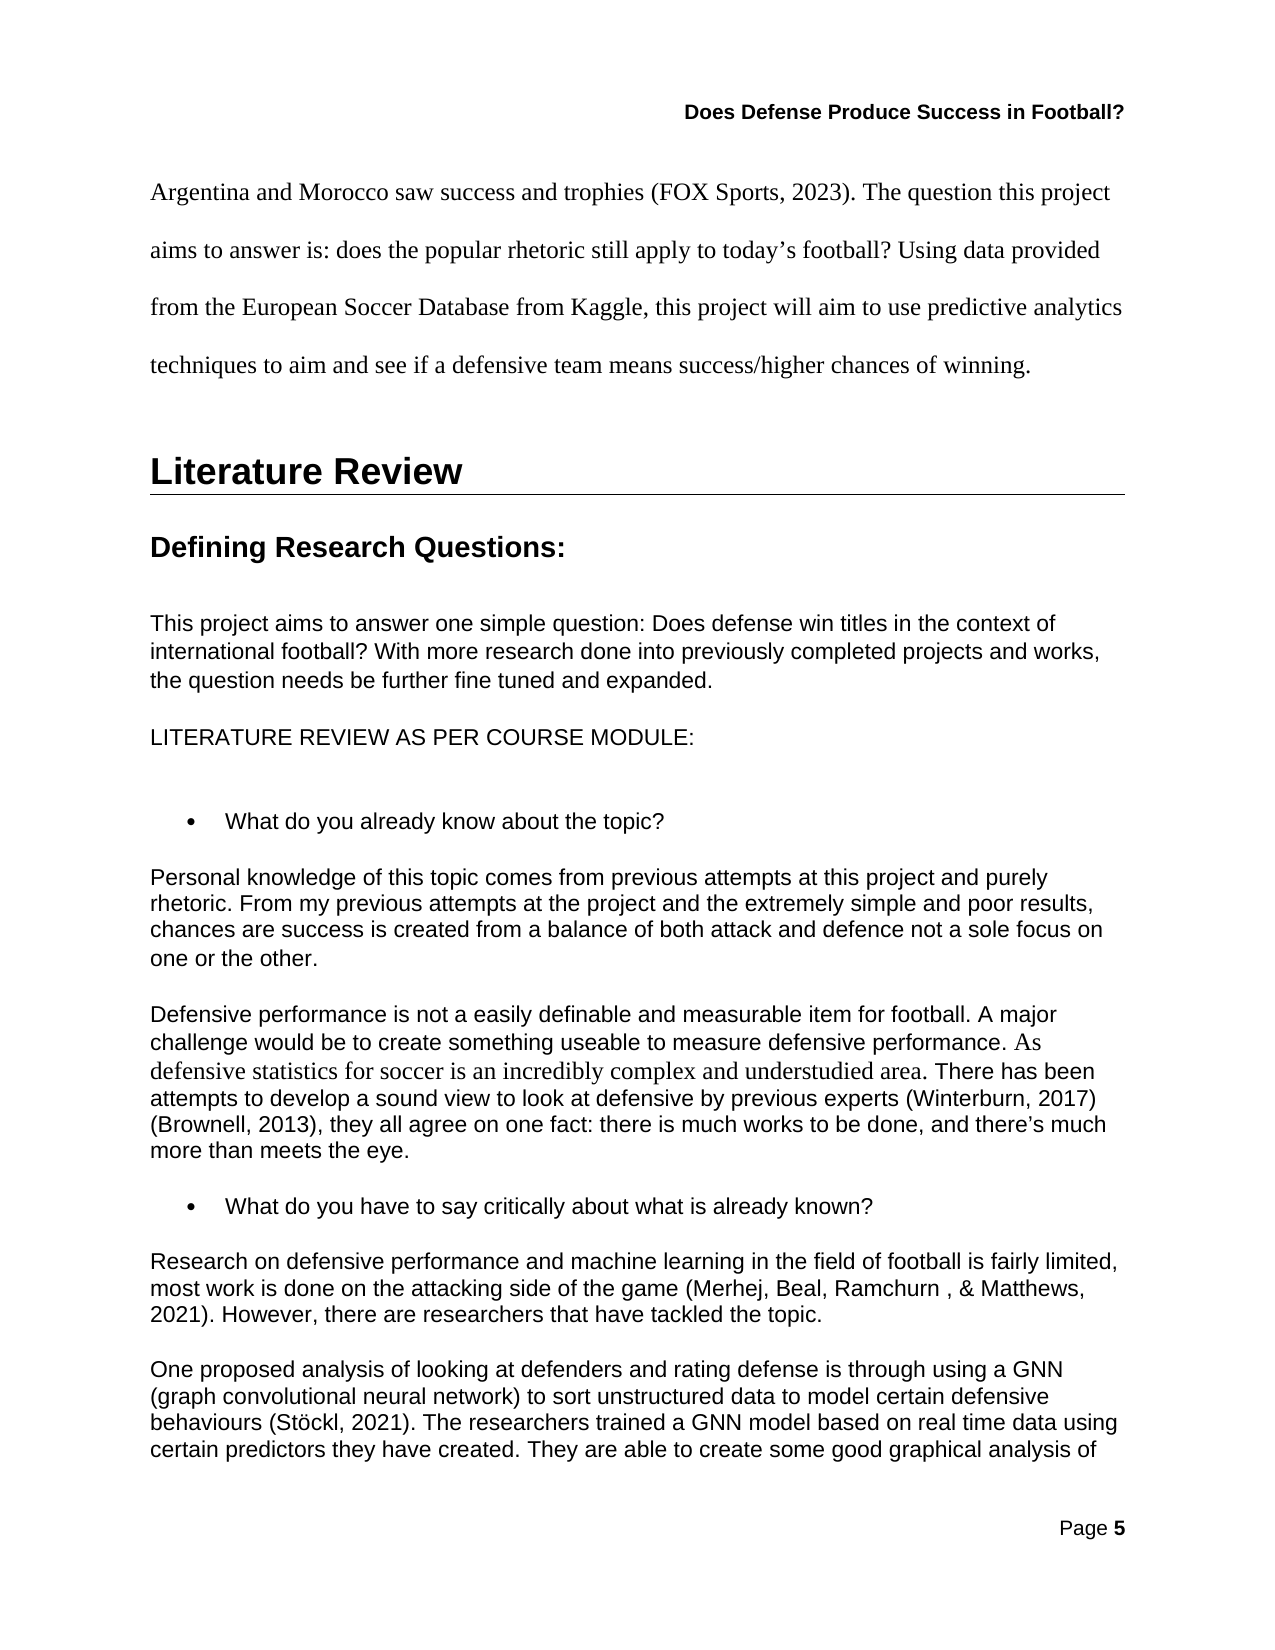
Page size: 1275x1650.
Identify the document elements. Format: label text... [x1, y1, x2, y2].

text Personal knowledge of this topic comes from previous attempts at this project and purely rhetoric. From my previous attempts at the project and the extremely simple and poor results, chances are success is created from a balance of both attack and defence not a sole focus on one or the other. [150, 864, 1125, 971]
list What do you already know about the topic? [187, 808, 1125, 834]
text Defensive performance is not a easily definable and measurable item for football. A major challenge would be to create something useable to measure defensive performance. As defensive statistics for soccer is an incredibly complex and understudied area. There has been attempts to develop a sound view to look at defensive by previous experts , they all agree on one fact: there is much works to be done, and there’s much more than meets the eye. [150, 1001, 1125, 1163]
subtitle Defining Research Questions: [150, 530, 1125, 564]
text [150, 1356, 1125, 1462]
text Research on defensive performance and machine learning in the field of football is fairly limited, most work is done on the attacking side of the game . However, there are researchers that have tackled the topic. [150, 1248, 1125, 1327]
text This project aims to answer one simple question: Does defense win titles in the context of international football? With more research done into previously completed projects and works, the question needs be further fine tuned and expanded. [150, 610, 1125, 693]
subtitle Literature Review [150, 449, 1125, 494]
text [150, 177, 1125, 378]
text LITERATURE REVIEW AS PER COURSE MODULE: [150, 724, 1125, 751]
list What do you have to say critically about what is already known? [187, 1193, 1125, 1219]
